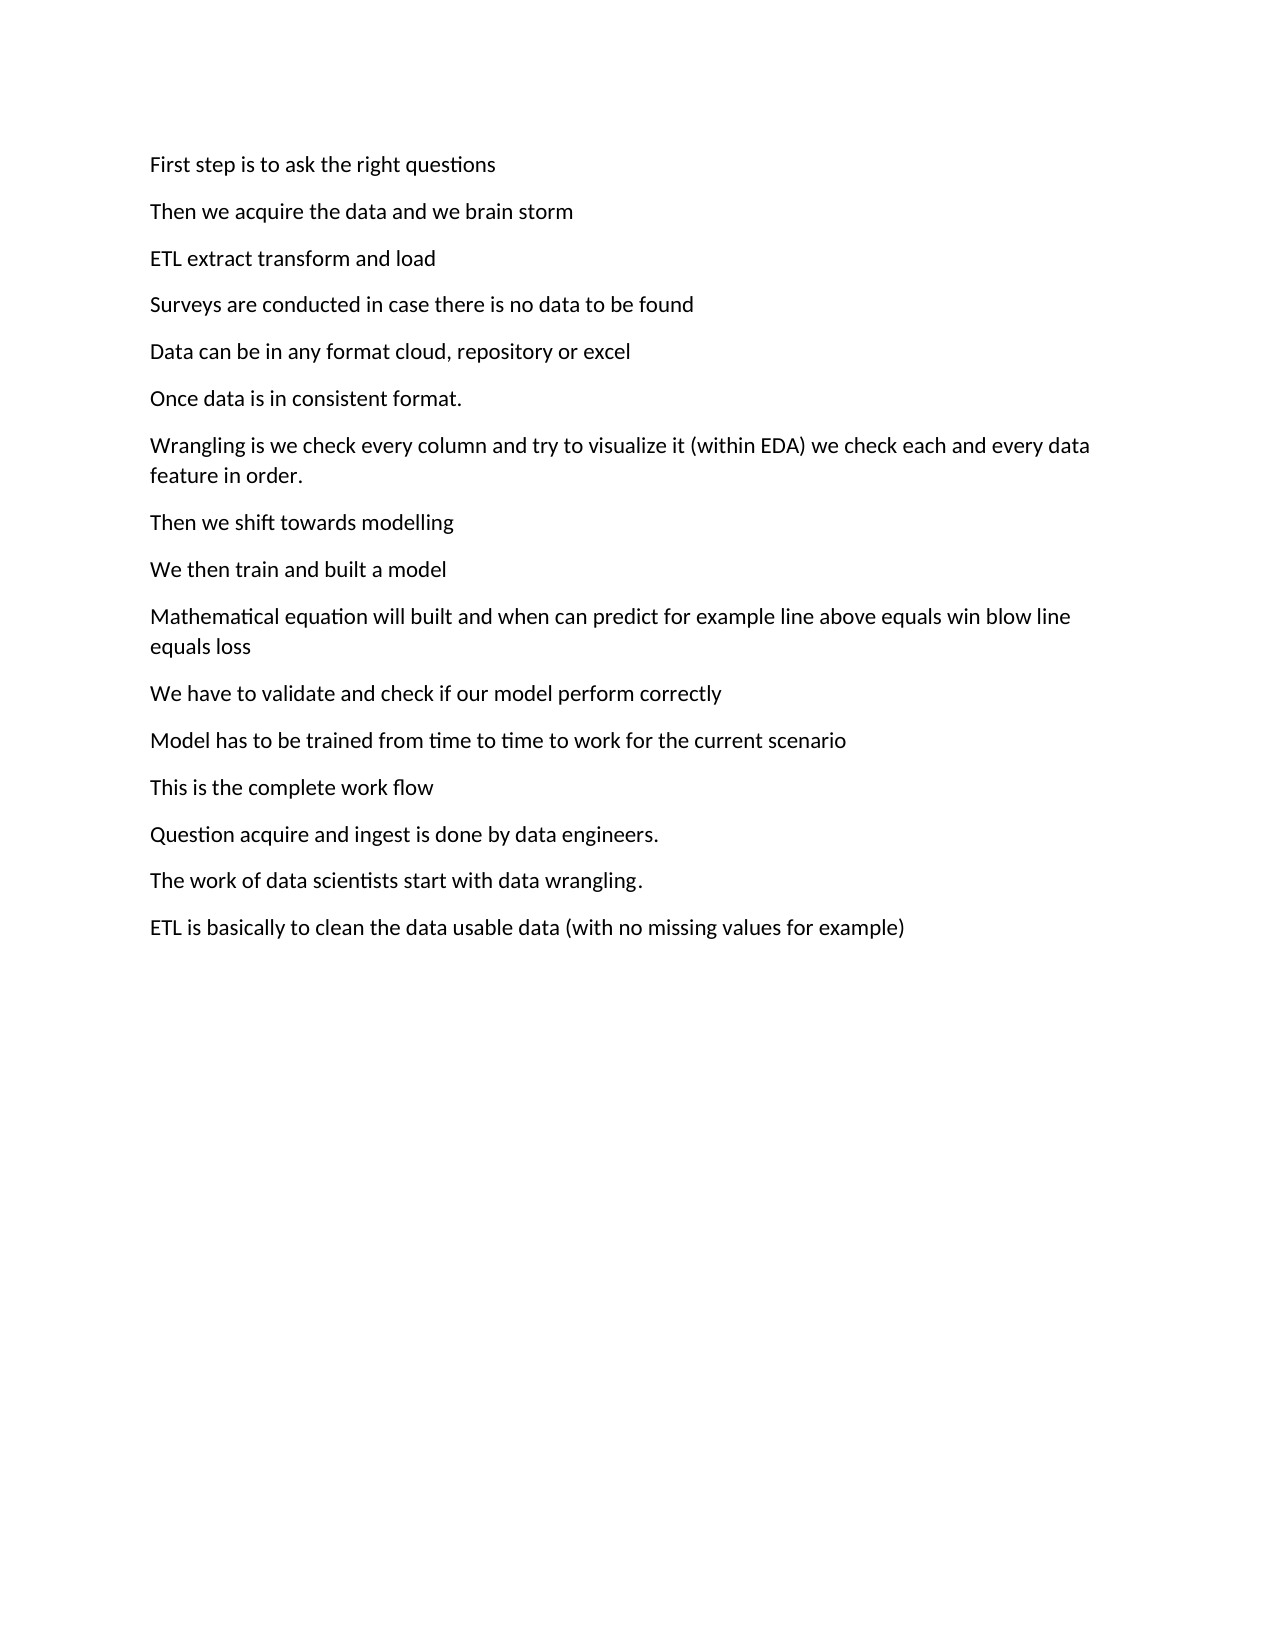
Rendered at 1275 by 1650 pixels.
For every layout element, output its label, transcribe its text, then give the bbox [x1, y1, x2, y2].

text We then train and built a model [150, 555, 1125, 583]
text The work of data scientists start with data wrangling. [150, 867, 1125, 895]
text This is the complete work flow [150, 773, 1125, 801]
text ETL is basically to clean the data usable data (with no missing values for example) [150, 913, 1125, 942]
text Then we acquire the data and we brain storm [150, 197, 1125, 225]
text Data can be in any format cloud, repository or excel [150, 337, 1125, 366]
text ETL extract transform and load [150, 244, 1125, 272]
text Then we shift towards modelling [150, 508, 1125, 536]
text First step is to ask the right questions [150, 150, 1125, 178]
text Surveys are conducted in case there is no data to be found [150, 291, 1125, 319]
text Once data is in consistent format. [150, 384, 1125, 412]
text Wrangling is we check every column and try to visualize it (within EDA) we check each and every data feature in order. [150, 431, 1125, 489]
text We have to validate and check if our model perform correctly [150, 679, 1125, 707]
text Question acquire and ingest is done by data engineers. [150, 820, 1125, 848]
text Model has to be trained from time to time to work for the current scenario [150, 726, 1125, 754]
text Mathematical equation will built and when can predict for example line above equals win blow line equals loss [150, 602, 1125, 660]
